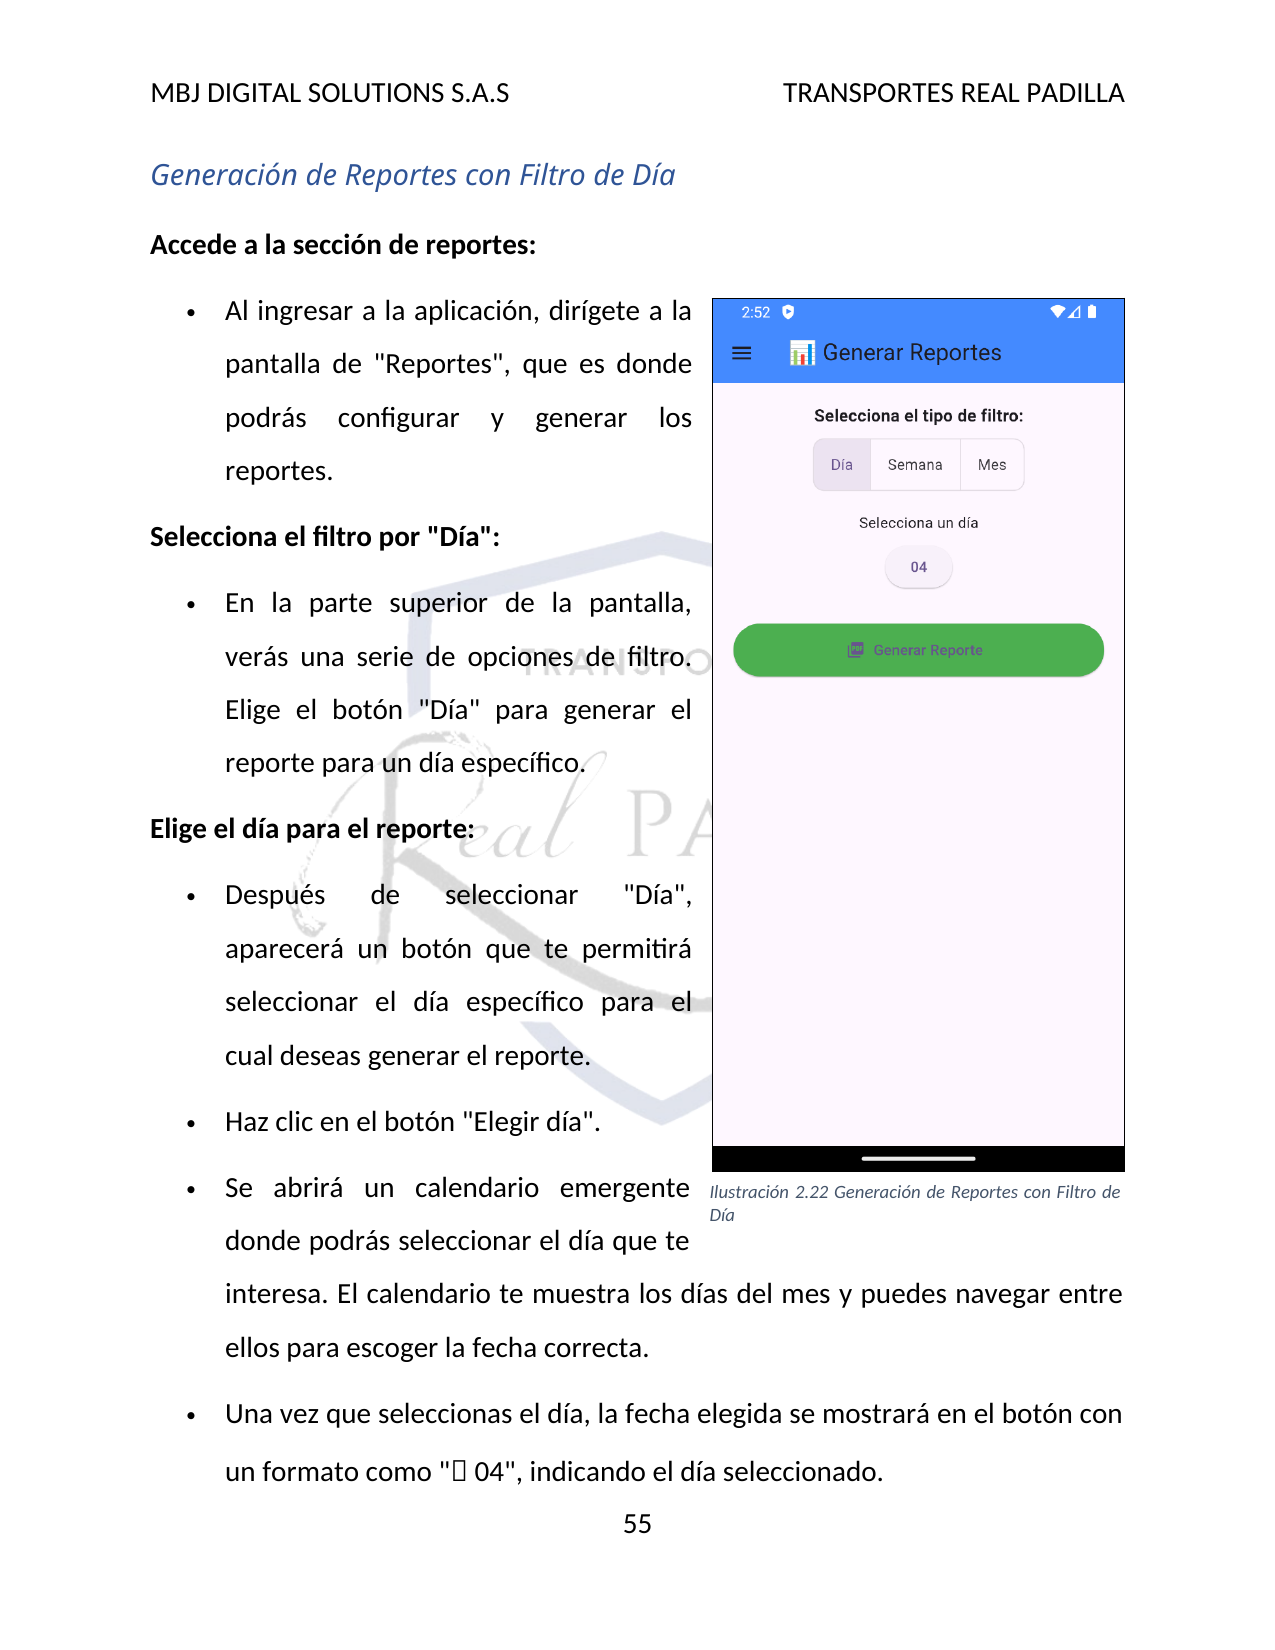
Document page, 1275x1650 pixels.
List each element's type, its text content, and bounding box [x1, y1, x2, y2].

list En la parte superior de la pantalla, verás una serie de opciones de filtro. Elige el botón "Día" para generar el reporte para un día específico. [187, 584, 712, 780]
picture [713, 299, 1124, 1171]
subtitle Generación de Reportes con Filtro de Día [150, 154, 1125, 194]
text Selecciona el filtro por "Día": [150, 518, 712, 554]
text Elige el día para el reporte: [150, 811, 712, 846]
list Al ingresar a la aplicación, dirígete a la pantalla de "Reportes", que es donde podrás configurar y generar los reportes. [187, 292, 1125, 488]
text Accede a la sección de reportes: [150, 226, 1125, 262]
list Una vez que seleccionas el día, la fecha elegida se mostrará en el botón con un formato como "📅 04", indicando el día seleccionado. [187, 1395, 1125, 1490]
list Se abrirá un calendario emergente donde podrás seleccionar el día que te interesa. El calendario te muestra los días del mes y puedes navegar entre ellos para escoger la fecha correcta. [187, 1169, 1125, 1364]
list Haz clic en el botón "Elegir día". [187, 1103, 712, 1138]
list Después de seleccionar "Día", aparecerá un botón que te permitirá seleccionar el día específico para el cual deseas generar el reporte. [187, 876, 712, 1072]
